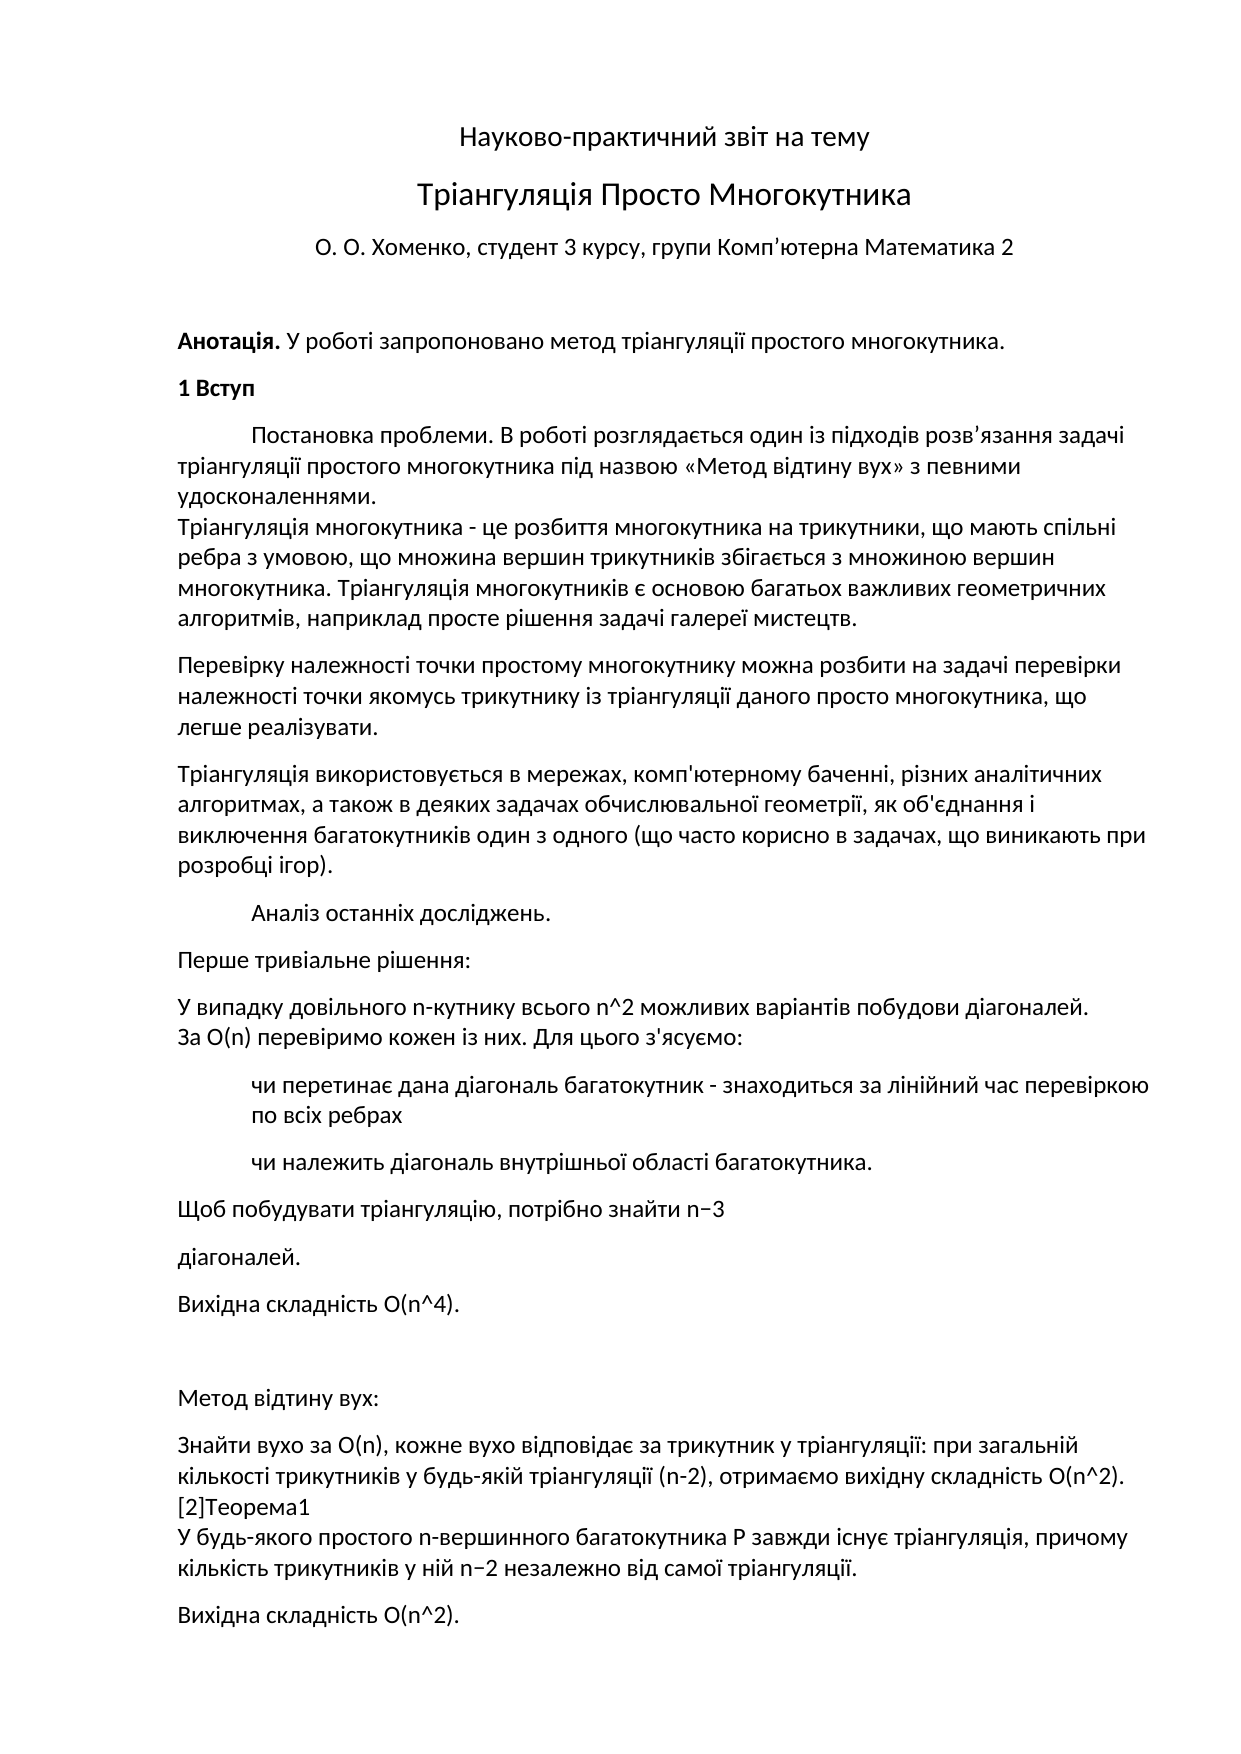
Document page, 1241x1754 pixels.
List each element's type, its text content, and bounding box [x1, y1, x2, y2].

text Тріангуляція Просто Многокутника [177, 173, 1152, 214]
text Метод відтину вух: [177, 1382, 1152, 1413]
text 1 Вступ [177, 372, 1152, 403]
text Вихідна складність O(n^4). [177, 1288, 1152, 1318]
text Аналіз останніх досліджень. [177, 897, 1152, 927]
text Щоб побудувати тріангуляцію, потрібно знайти n−3 [177, 1194, 1152, 1224]
text Анотація. У роботі запропоновано метод тріангуляції простого многокутника. [177, 325, 1152, 356]
text Перевірку належності точки простому многокутнику можна розбити на задачі перевірки належності точки якомусь трикутнику із тріангуляції даного просто многокутника, що легше реалізувати. [177, 650, 1152, 741]
text Науково-практичний звіт на тему [177, 118, 1152, 154]
text чи належить діагональ внутрішньої області багатокутника. [177, 1146, 1152, 1177]
text Постановка проблеми. В роботі розглядається один із підходів розв’язання задачі тріангуляції простого многокутника під назвою «Метод відтину вух» з певними удосконаленнями. Тріангуляція многокутника - це розбиття многокутника на трикутники, що мають спільні ребра з умовою, що множина вершин трикутників збігається з множиною вершин многокутника. Тріангуляція многокутників є основою багатьох важливих геометричних алгоритмів, наприклад просте рішення задачі галереї мистецтв. [177, 419, 1152, 633]
text Тріангуляція використовується в мережах, комп'ютерному баченні, різних аналітичних алгоритмах, а також в деяких задачах обчислювальної геометрії, як об'єднання і виключення багатокутників один з одного (що часто корисно в задачах, що виникають при розробці ігор). [177, 758, 1152, 880]
text У випадку довільного n-кутнику всього n^2 можливих варіантів побудови діагоналей. За O(n) перевіримо кожен із них. Для цього з'ясуємо: [177, 991, 1152, 1052]
text чи перетинає дана діагональ багатокутник - знаходиться за лінійний час перевіркою по всіх ребрах [251, 1069, 1152, 1130]
text Знайти вухо за O(n), кожне вухо відповідає за трикутник у тріангуляції: при загальній кількості трикутників у будь-якій тріангуляції (n-2), отримаємо вихідну складність O(n^2). [2]Теорема1 У будь-якого простого n-вершинного багатокутника P завжди існує тріангуляція, причому кількість трикутників у ній n−2 незалежно від самої тріангуляції. [177, 1429, 1152, 1582]
text О. О. Хоменко, студент 3 курсу, групи Комп’ютерна Математика 2 [177, 231, 1152, 261]
text Перше тривіальне рішення: [177, 944, 1152, 974]
text Вихідна складність O(n^2). [177, 1599, 1152, 1629]
text діагоналей. [177, 1241, 1152, 1271]
